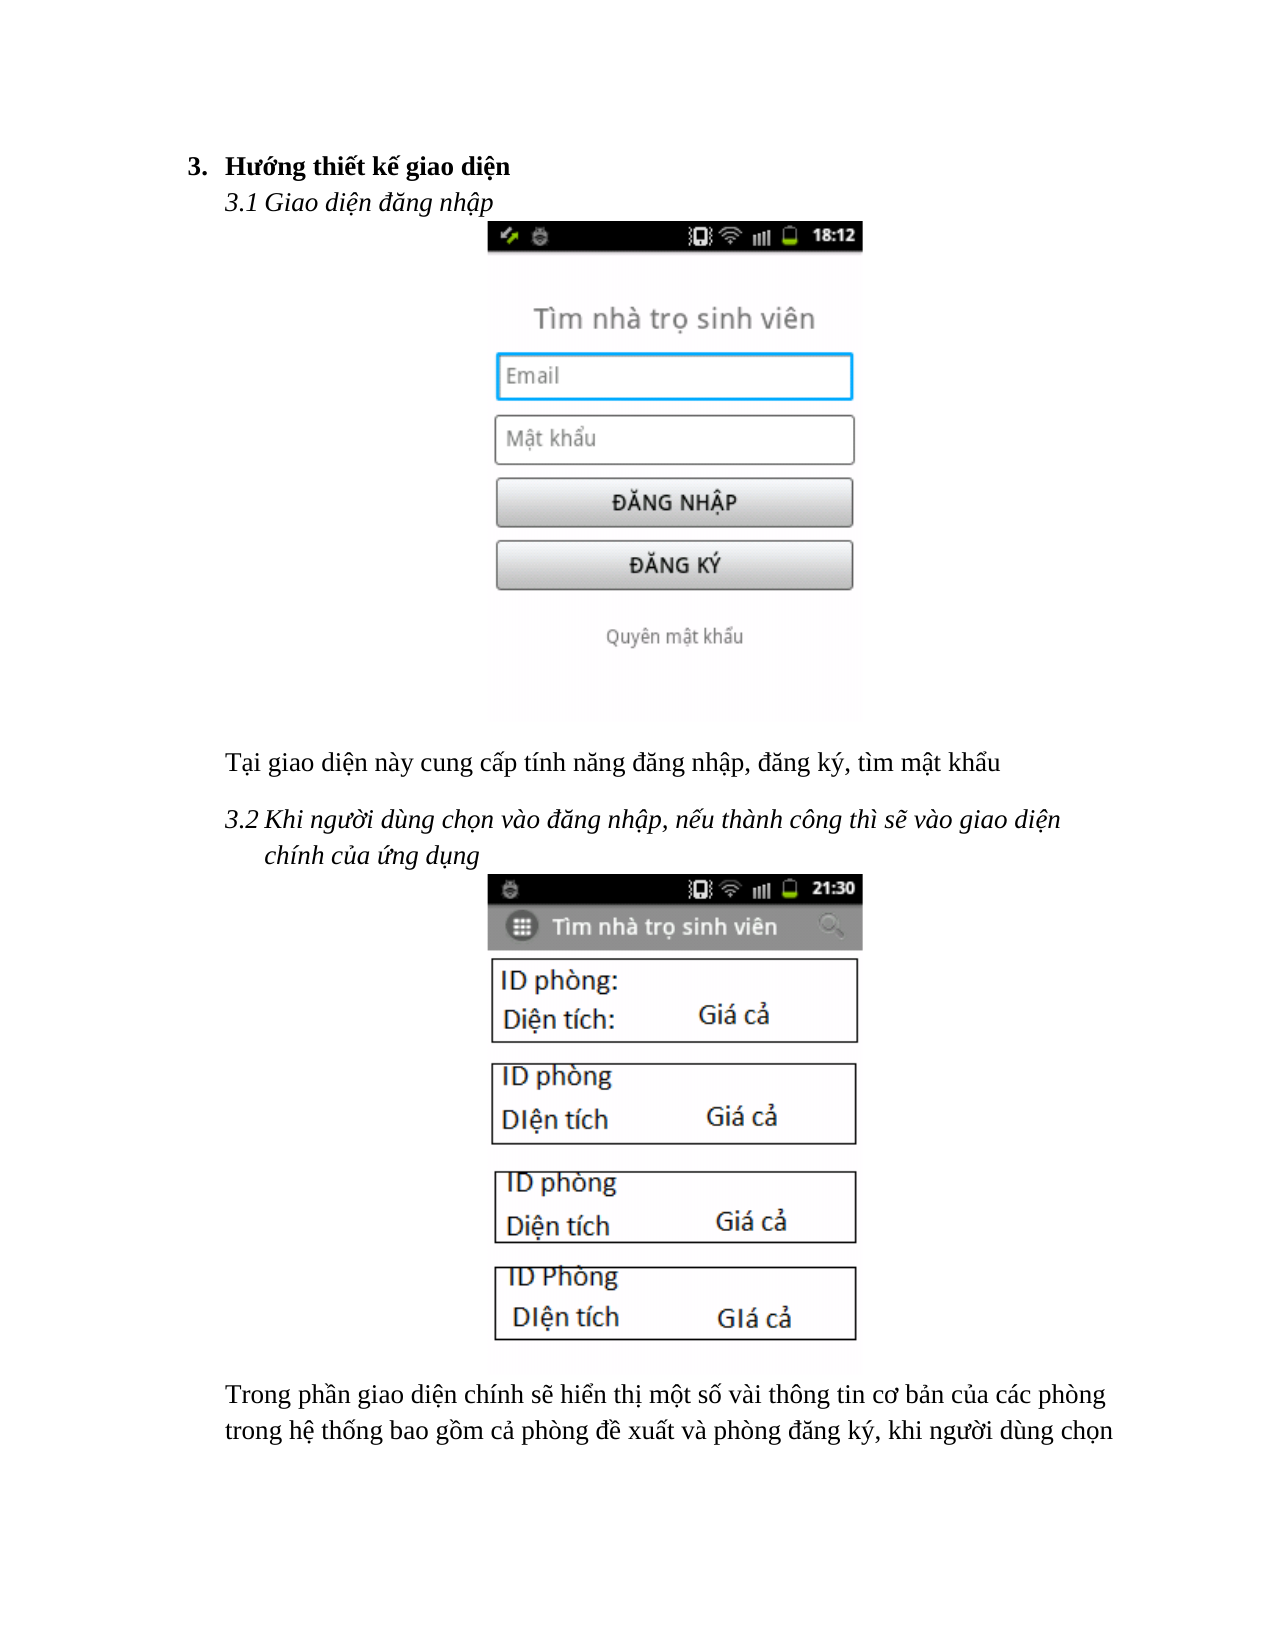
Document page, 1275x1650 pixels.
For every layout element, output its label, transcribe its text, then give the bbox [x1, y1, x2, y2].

list Hướng thiết kế giao diện [187, 150, 1125, 181]
picture [487, 874, 863, 1375]
list Khi người dùng chọn vào đăng nhập, nếu thành công thì sẽ vào giao diện chính của ứng dụng [225, 803, 1125, 870]
picture [487, 221, 863, 722]
text Tại giao diện này cung cấp tính năng đăng nhập, đăng ký, tìm mật khẩu [150, 746, 1125, 778]
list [225, 1379, 1125, 1446]
list Giao diện đăng nhập [225, 186, 1125, 217]
